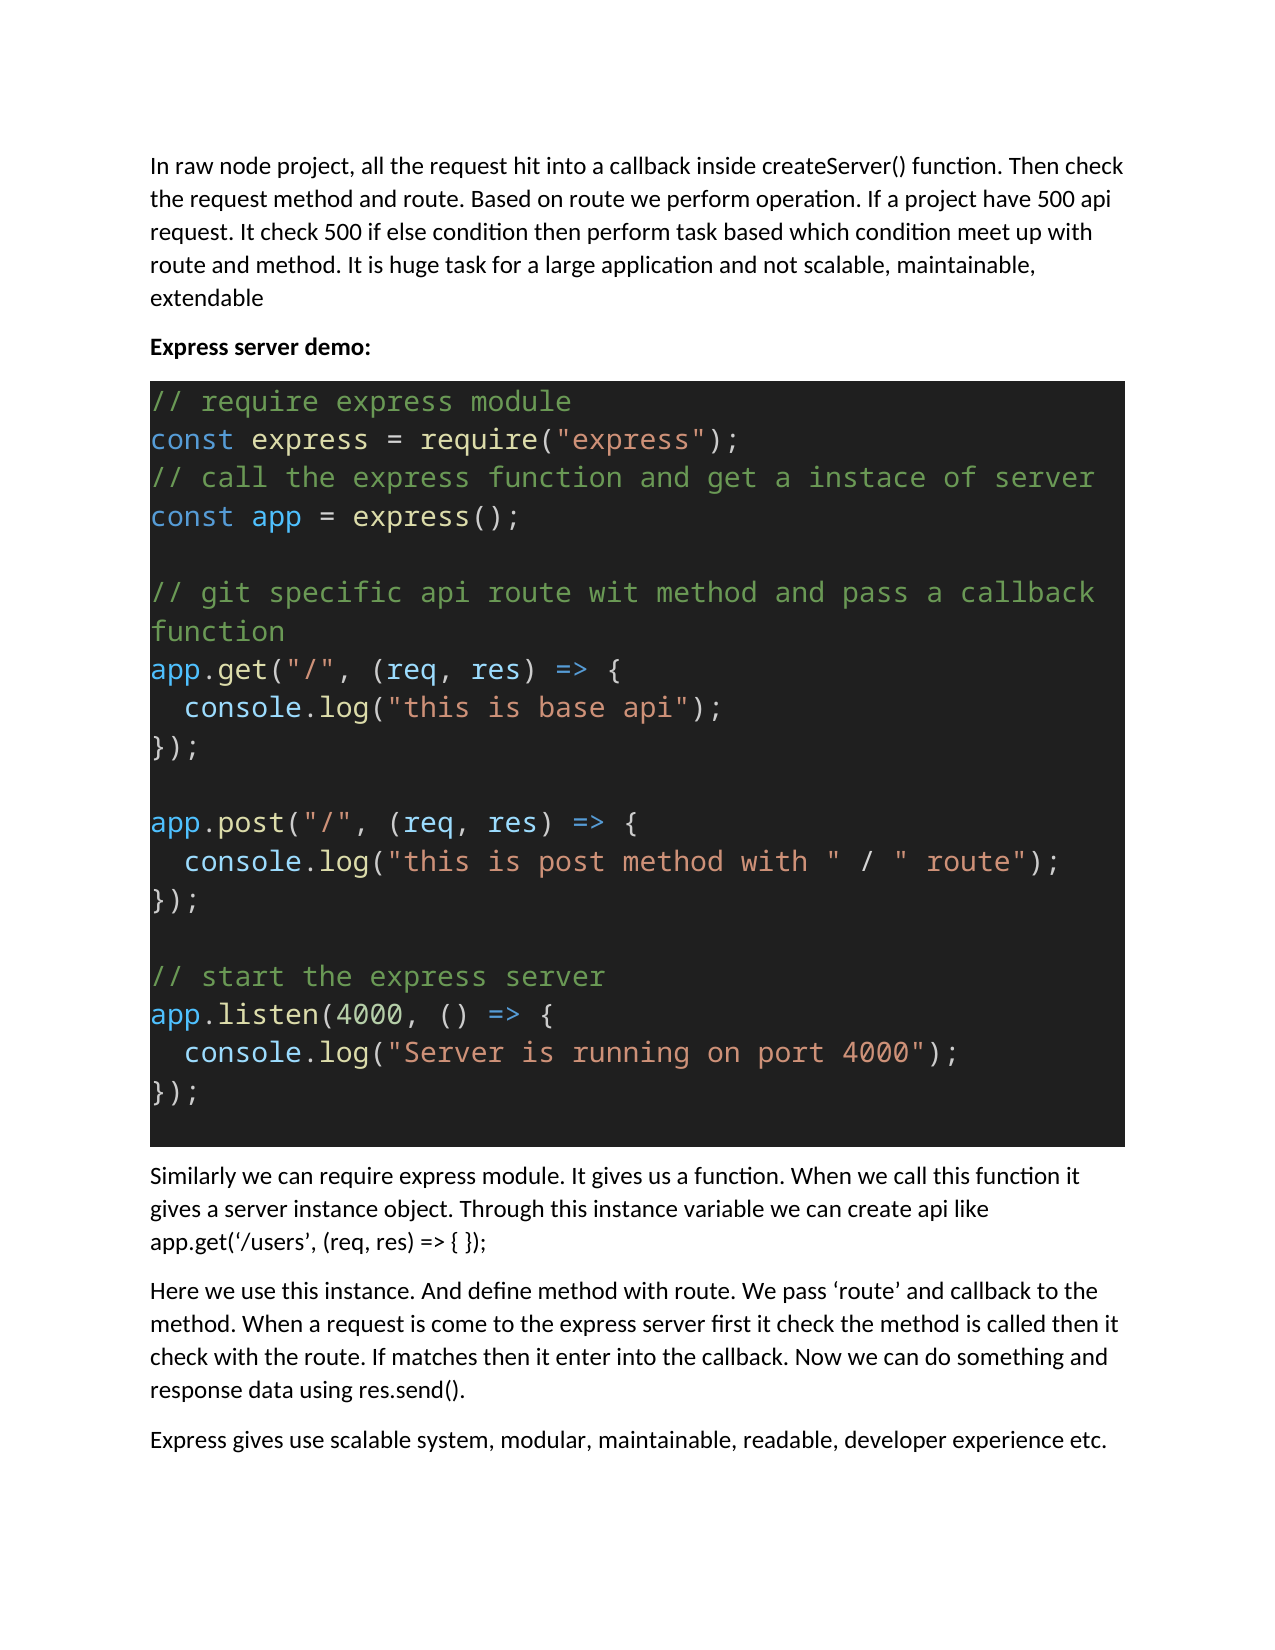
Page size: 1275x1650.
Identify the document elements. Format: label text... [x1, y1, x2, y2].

text const express = require("express"); [150, 419, 1125, 457]
text app.post("/", (req, res) => { [150, 802, 1125, 841]
text }); [150, 726, 1125, 764]
text // call the express function and get a instace of server [150, 457, 1125, 496]
text console.log("Server is running on port 4000"); [150, 1032, 1125, 1071]
text }); [150, 1071, 1125, 1109]
text // start the express server [150, 956, 1125, 994]
text In raw node project, all the request hit into a callback inside createServer() function. Then check the request method and route. Based on route we perform operation. If a project have 500 api request. It check 500 if else condition then perform task based which condition meet up with route and method. It is huge task for a large application and not scalable, maintainable, extendable [150, 150, 1125, 312]
text Similarly we can require express module. It gives us a function. When we call this function it gives a server instance object. Through this instance variable we can create api like app.get(‘/users’, (req, res) => { }); [150, 1160, 1125, 1256]
text console.log("this is base api"); [150, 687, 1125, 726]
text Express gives use scalable system, modular, maintainable, readable, developer experience etc. [150, 1424, 1125, 1454]
text app.get("/", (req, res) => { [150, 649, 1125, 687]
text }); [150, 879, 1125, 917]
text // require express module [150, 381, 1125, 419]
text // git specific api route wit method and pass a callback function [150, 572, 1125, 649]
text Here we use this instance. And define method with route. We pass ‘route’ and callback to the method. When a request is come to the express server first it check the method is called then it check with the route. If matches then it enter into the callback. Now we can do something and response data using res.send(). [150, 1275, 1125, 1405]
text app.listen(4000, () => { [150, 994, 1125, 1032]
text Express server demo: [150, 331, 1125, 362]
text const app = express(); [150, 496, 1125, 534]
text console.log("this is post method with " / " route"); [150, 841, 1125, 879]
